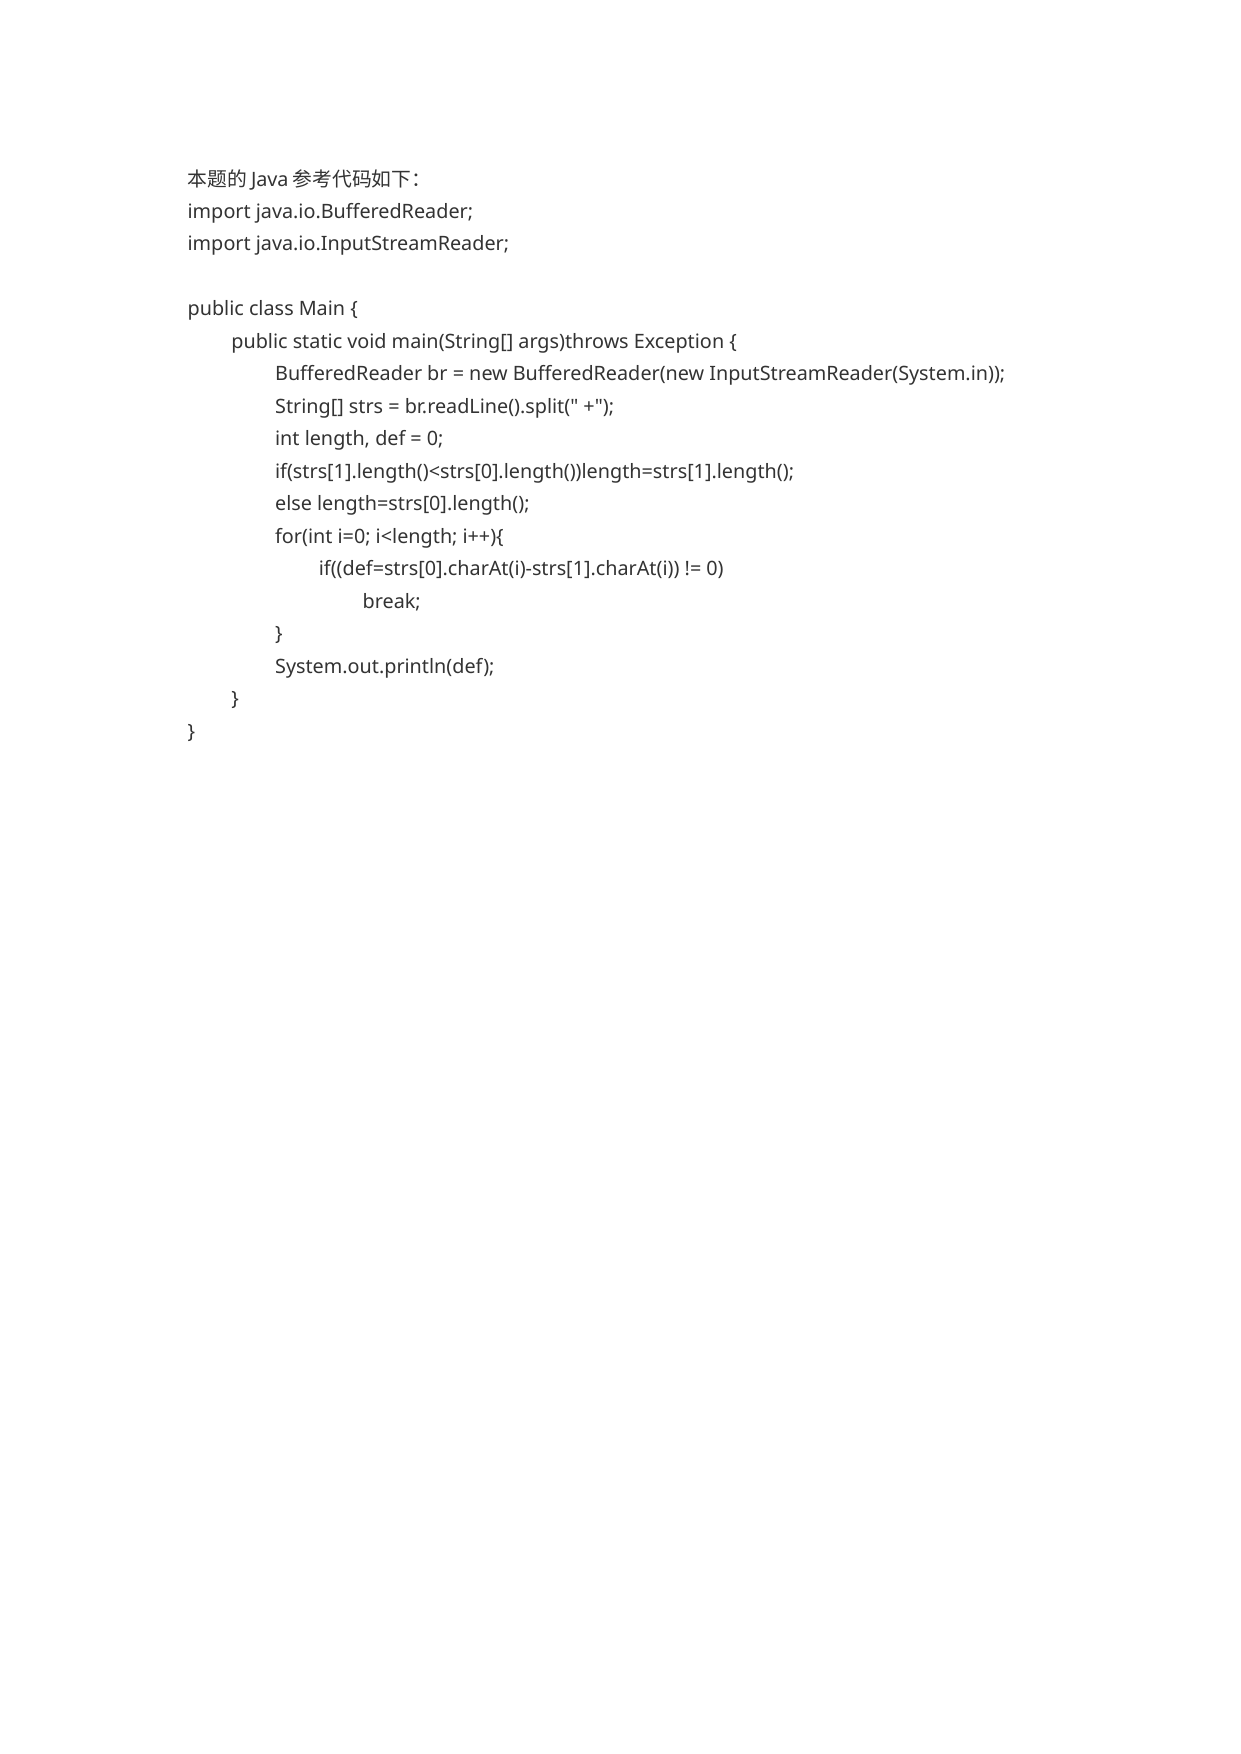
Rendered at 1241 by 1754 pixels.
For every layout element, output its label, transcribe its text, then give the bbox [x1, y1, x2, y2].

text } [187, 714, 1053, 747]
text if(strs[1].length()<strs[0].length())length=strs[1].length(); [187, 454, 1053, 487]
text BufferedReader br = new BufferedReader(new InputStreamReader(System.in)); [187, 357, 1053, 389]
text import java.io.BufferedReader; [187, 194, 1053, 227]
text 本题的Java参考代码如下： [187, 162, 1053, 194]
text for(int i=0; i<length; i++){ [187, 519, 1053, 552]
text break; [187, 584, 1053, 617]
text else length=strs[0].length(); [187, 487, 1053, 519]
text int length, def = 0; [187, 422, 1053, 454]
text String[] strs = br.readLine().split(" +"); [187, 389, 1053, 422]
text import java.io.InputStreamReader; [187, 227, 1053, 259]
text public class Main { [187, 292, 1053, 324]
text if((def=strs[0].charAt(i)-strs[1].charAt(i)) != 0) [187, 552, 1053, 584]
text System.out.println(def); [187, 649, 1053, 682]
text } [187, 617, 1053, 649]
text } [187, 682, 1053, 714]
text public static void main(String[] args)throws Exception { [187, 324, 1053, 357]
